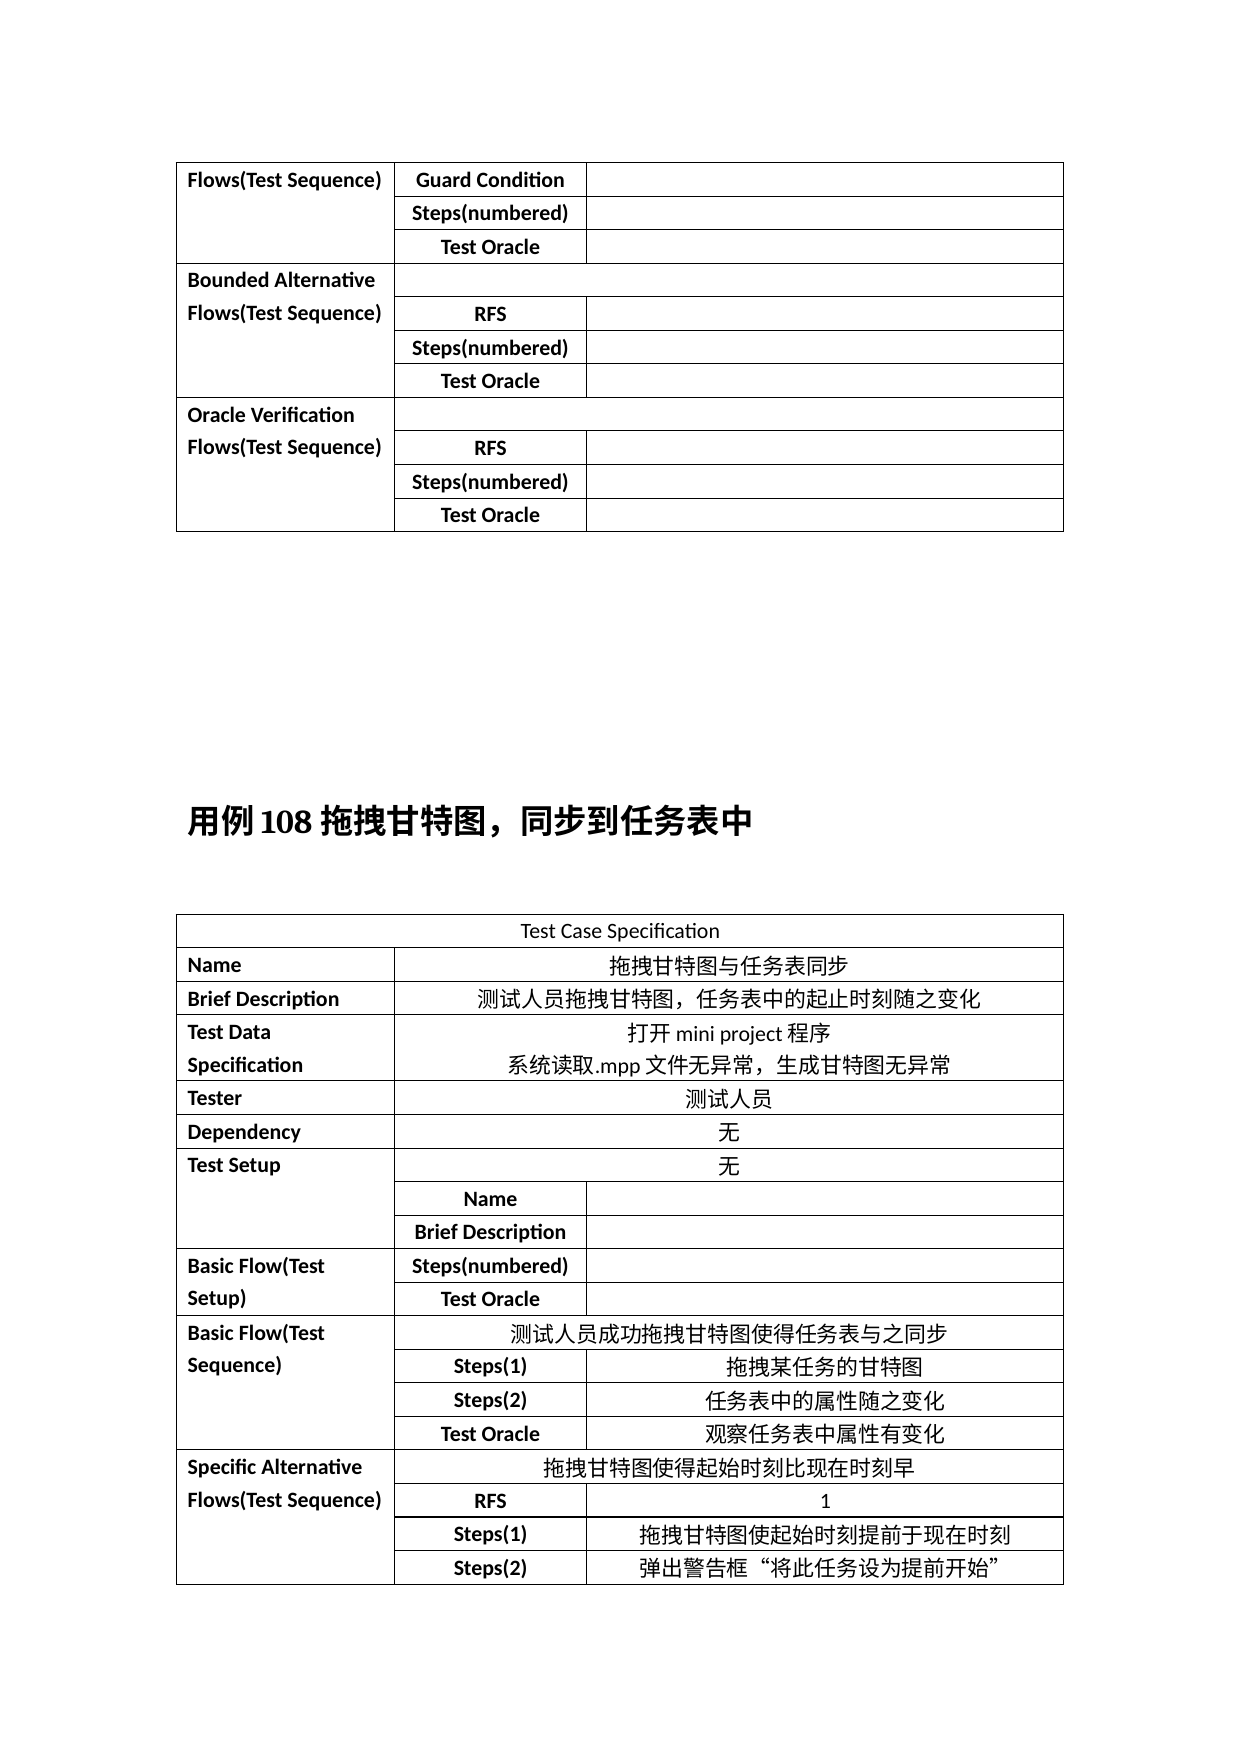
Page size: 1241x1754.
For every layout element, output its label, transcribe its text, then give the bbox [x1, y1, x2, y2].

table_cell 观察任务表中属性有变化 [587, 1417, 1063, 1449]
table_cell 无 [395, 1149, 1063, 1181]
table_cell Guard Condition [395, 163, 586, 196]
table_cell [395, 264, 1063, 296]
table_cell Test Oracle [395, 1283, 586, 1315]
table_cell 拖拽甘特图使得起始时刻比现在时刻早 [395, 1450, 1063, 1483]
table_cell [587, 465, 1063, 497]
table_cell 拖拽甘特图使起始时刻提前于现在时刻 [587, 1518, 1063, 1550]
table_cell Oracle Verification Flows(Test Sequence) [177, 398, 394, 531]
table_cell 拖拽某任务的甘特图 [587, 1350, 1063, 1382]
table_cell 无 [395, 1115, 1063, 1147]
table_cell 任务表中的属性随之变化 [587, 1383, 1063, 1416]
table_cell Dependency [177, 1115, 394, 1147]
table_cell Steps(1) [395, 1518, 586, 1550]
table_cell [587, 1182, 1063, 1214]
subtitle 用例108 拖拽甘特图，同步到任务表中 [187, 787, 1053, 852]
table_cell Specific Alternative Flows(Test Sequence) [177, 1450, 394, 1583]
table_cell Name [395, 1182, 586, 1214]
table_cell [587, 364, 1063, 397]
table_cell Bounded Alternative Flows(Test Sequence) [177, 264, 394, 397]
table_cell [587, 331, 1063, 363]
table_cell [587, 230, 1063, 263]
table_cell Steps(numbered) [395, 1249, 586, 1282]
table_cell Test Oracle [395, 364, 586, 397]
table_cell [587, 197, 1063, 229]
table_cell Steps(2) [395, 1551, 586, 1583]
table_cell [395, 398, 1063, 430]
table_cell Test Oracle [395, 230, 586, 263]
table_cell RFS [395, 431, 586, 464]
table_header Test Case Specification [177, 915, 1063, 947]
table_cell Test Setup [177, 1149, 394, 1248]
table_cell [587, 1249, 1063, 1282]
table_cell RFS [395, 297, 586, 330]
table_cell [177, 163, 394, 263]
table_cell 打开mini project程序 系统读取.mpp文件无异常，生成甘特图无异常 [395, 1015, 1063, 1080]
table_cell 弹出警告框“将此任务设为提前开始” [587, 1551, 1063, 1583]
table_cell [587, 163, 1063, 196]
table_cell RFS [395, 1484, 586, 1516]
table_cell [587, 1283, 1063, 1315]
table_cell Name [177, 948, 394, 981]
table_cell 测试人员 [395, 1081, 1063, 1114]
table_cell Brief Description [395, 1216, 586, 1248]
table_cell Tester [177, 1081, 394, 1114]
table_cell Steps(1) [395, 1350, 586, 1382]
table_cell Brief Description [177, 982, 394, 1014]
table_cell Test Oracle [395, 1417, 586, 1449]
table_cell Steps(numbered) [395, 465, 586, 497]
table_cell 拖拽甘特图与任务表同步 [395, 948, 1063, 981]
table_cell [587, 297, 1063, 330]
table_cell Test Data Specification [177, 1015, 394, 1080]
table_cell 1 [587, 1484, 1063, 1516]
table_cell 测试人员拖拽甘特图，任务表中的起止时刻随之变化 [395, 982, 1063, 1014]
table_cell Steps(numbered) [395, 331, 586, 363]
table_cell Steps(2) [395, 1383, 586, 1416]
table_cell Basic Flow(Test Sequence) [177, 1316, 394, 1449]
table_cell 测试人员成功拖拽甘特图使得任务表与之同步 [395, 1316, 1063, 1349]
table_cell Steps(numbered) [395, 197, 586, 229]
table_cell Basic Flow(Test Setup) [177, 1249, 394, 1315]
table_cell Test Oracle [395, 499, 586, 531]
table_cell [587, 499, 1063, 531]
table_cell [587, 431, 1063, 464]
table_cell [587, 1216, 1063, 1248]
